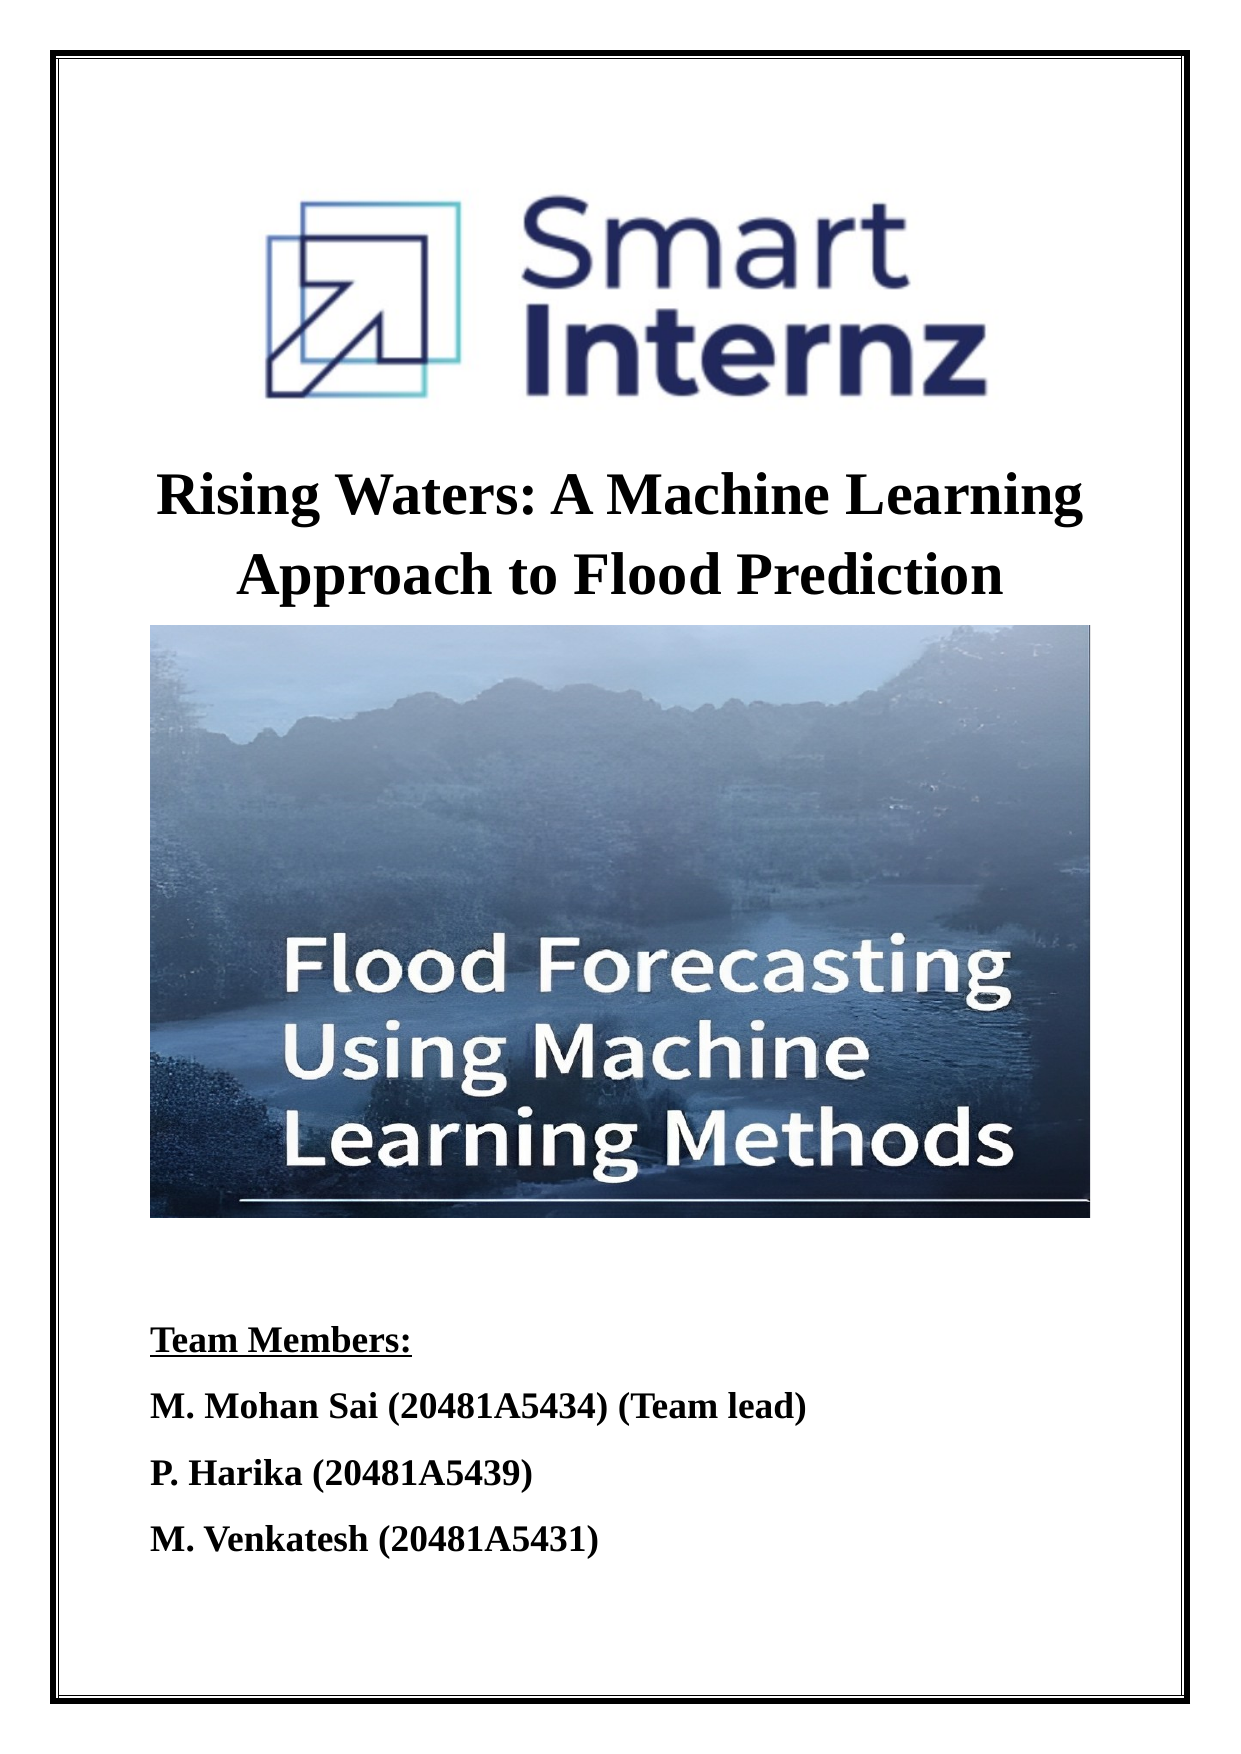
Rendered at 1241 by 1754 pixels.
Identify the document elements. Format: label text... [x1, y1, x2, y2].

text Rising Waters: A Machine Learning Approach to Flood Prediction [150, 458, 1090, 608]
text M. Mohan Sai (20481A5434) (Team lead) [150, 1384, 1090, 1427]
picture [150, 625, 1091, 1218]
text M. Venkatesh (20481A5431) [150, 1516, 1090, 1559]
picture [219, 150, 1021, 440]
text Team Members: [150, 1317, 1090, 1361]
text P. Harika (20481A5439) [150, 1450, 1090, 1493]
